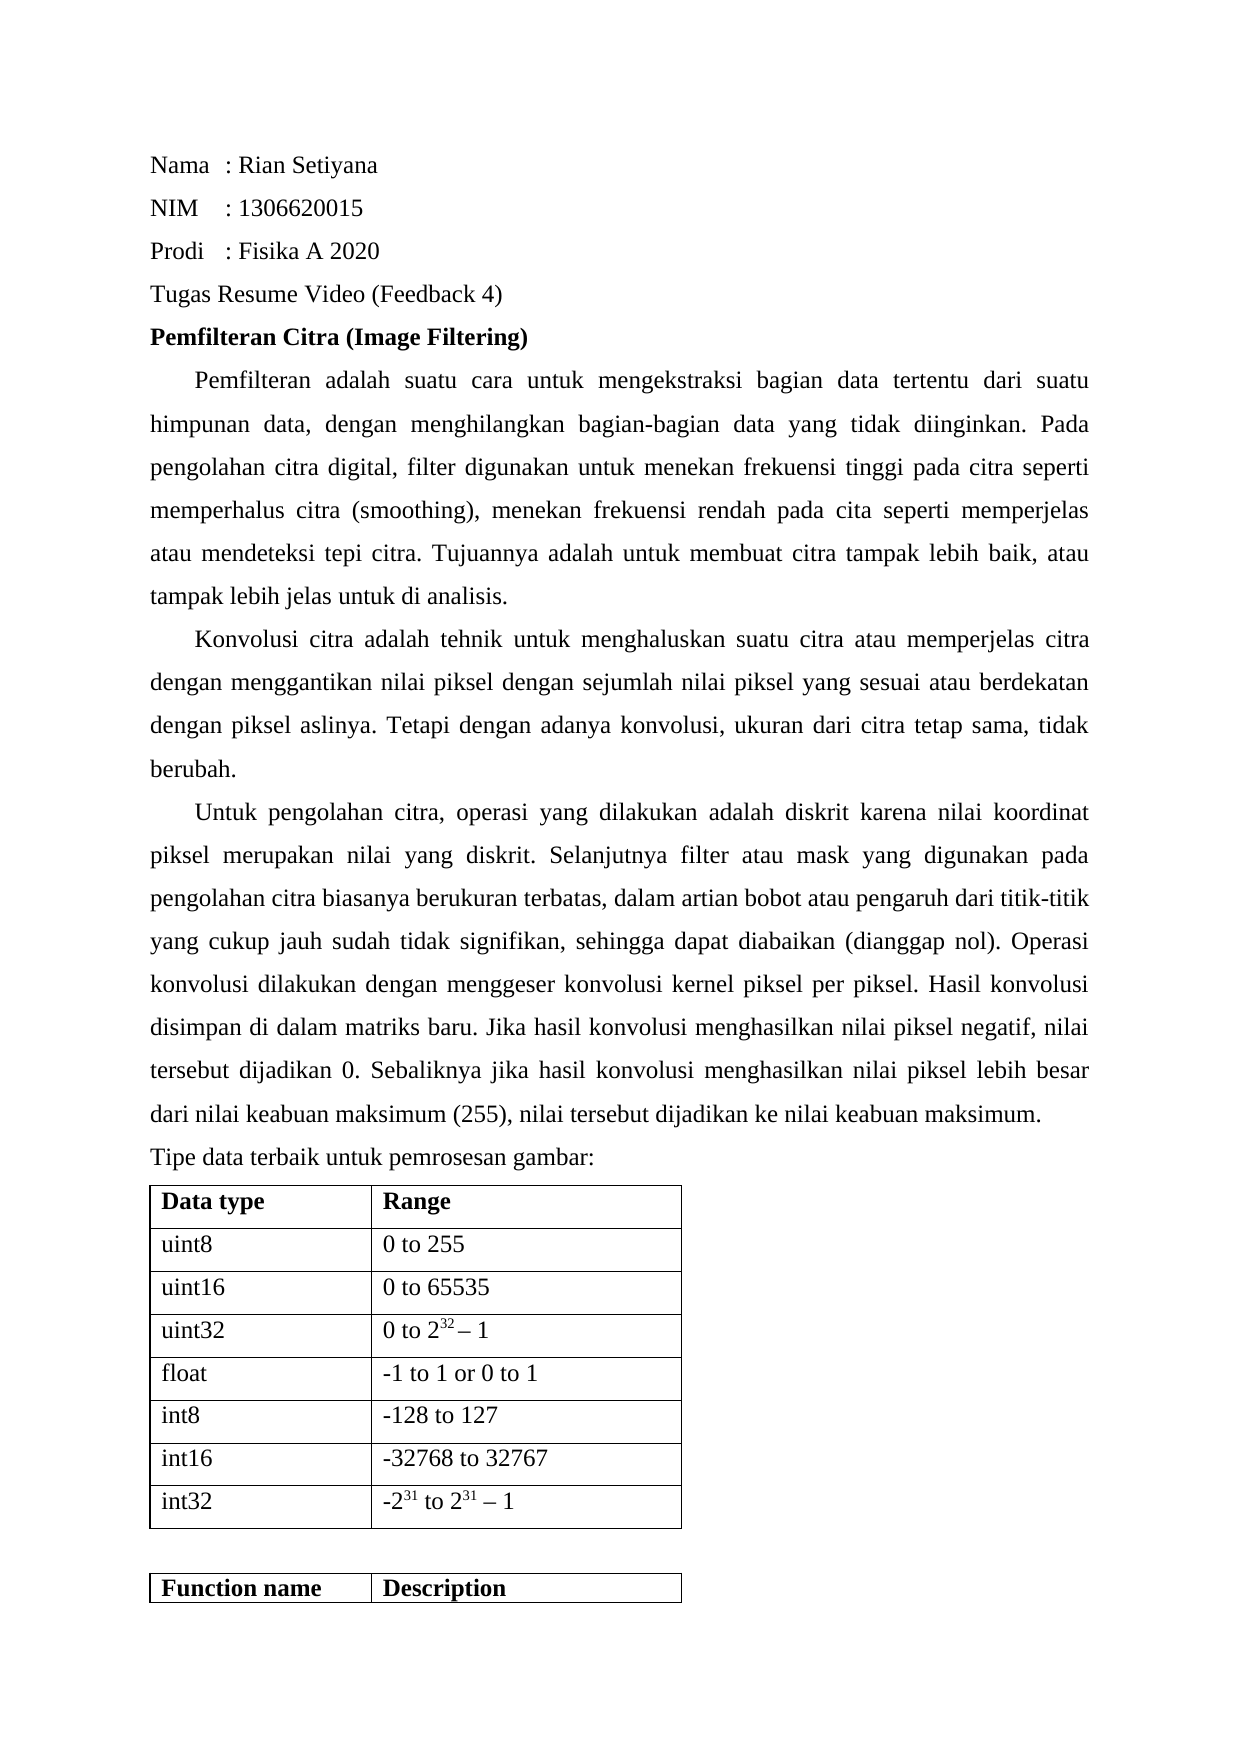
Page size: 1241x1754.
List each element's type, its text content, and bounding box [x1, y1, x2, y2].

table_cell float [151, 1358, 371, 1399]
table_cell 0 to 65535 [372, 1272, 681, 1314]
text Pemfilteran Citra (Image Filtering) [150, 322, 1090, 351]
table_cell uint8 [151, 1229, 371, 1271]
table_cell 0 to 232 – 1 [372, 1315, 681, 1357]
text NIM : 1306620015 [150, 193, 1090, 222]
table_cell -1 to 1 or 0 to 1 [372, 1358, 681, 1399]
table_cell uint16 [151, 1272, 371, 1314]
table_cell uint32 [151, 1315, 371, 1357]
table_cell -32768 to 32767 [372, 1444, 681, 1485]
table_header Function name [151, 1574, 371, 1602]
table_header Description [372, 1574, 681, 1602]
table_cell 0 to 255 [372, 1229, 681, 1271]
text Prodi : Fisika A 2020 [150, 236, 1090, 265]
table_header Range [372, 1186, 681, 1228]
table_cell -231 to 231 – 1 [372, 1486, 681, 1528]
table_header Data type [151, 1186, 371, 1228]
text Konvolusi citra adalah tehnik untuk menghaluskan suatu citra atau memperjelas citra dengan menggantikan nilai piksel dengan sejumlah nilai piksel yang sesuai atau berdekatan dengan piksel aslinya. Tetapi dengan adanya konvolusi, ukuran dari citra tetap sama, tidak berubah. [150, 624, 1090, 782]
text Pemfilteran adalah suatu cara untuk mengekstraksi bagian data tertentu dari suatu himpunan data, dengan menghilangkan bagian-bagian data yang tidak diinginkan. Pada pengolahan citra digital, filter digunakan untuk menekan frekuensi tinggi pada citra seperti memperhalus citra (smoothing), menekan frekuensi rendah pada cita seperti memperjelas atau mendeteksi tepi citra. Tujuannya adalah untuk membuat citra tampak lebih baik, atau tampak lebih jelas untuk di analisis. [150, 366, 1090, 610]
text Tugas Resume Video (Feedback 4) [150, 279, 1090, 308]
table_cell int8 [151, 1401, 371, 1442]
table_cell int32 [151, 1486, 371, 1528]
text Nama : Rian Setiyana [150, 150, 1090, 179]
text Untuk pengolahan citra, operasi yang dilakukan adalah diskrit karena nilai koordinat piksel merupakan nilai yang diskrit. Selanjutnya filter atau mask yang digunakan pada pengolahan citra biasanya berukuran terbatas, dalam artian bobot atau pengaruh dari titik-titik yang cukup jauh sudah tidak signifikan, sehingga dapat diabaikan (dianggap nol). Operasi konvolusi dilakukan dengan menggeser konvolusi kernel piksel per piksel. Hasil konvolusi disimpan di dalam matriks baru. Jika hasil konvolusi menghasilkan nilai piksel negatif, nilai tersebut dijadikan 0. Sebaliknya jika hasil konvolusi menghasilkan nilai piksel lebih besar dari nilai keabuan maksimum (255), nilai tersebut dijadikan ke nilai keabuan maksimum. [150, 797, 1090, 1127]
table_cell -128 to 127 [372, 1401, 681, 1442]
text Tipe data terbaik untuk pemrosesan gambar: [150, 1142, 1090, 1171]
table_cell int16 [151, 1444, 371, 1485]
